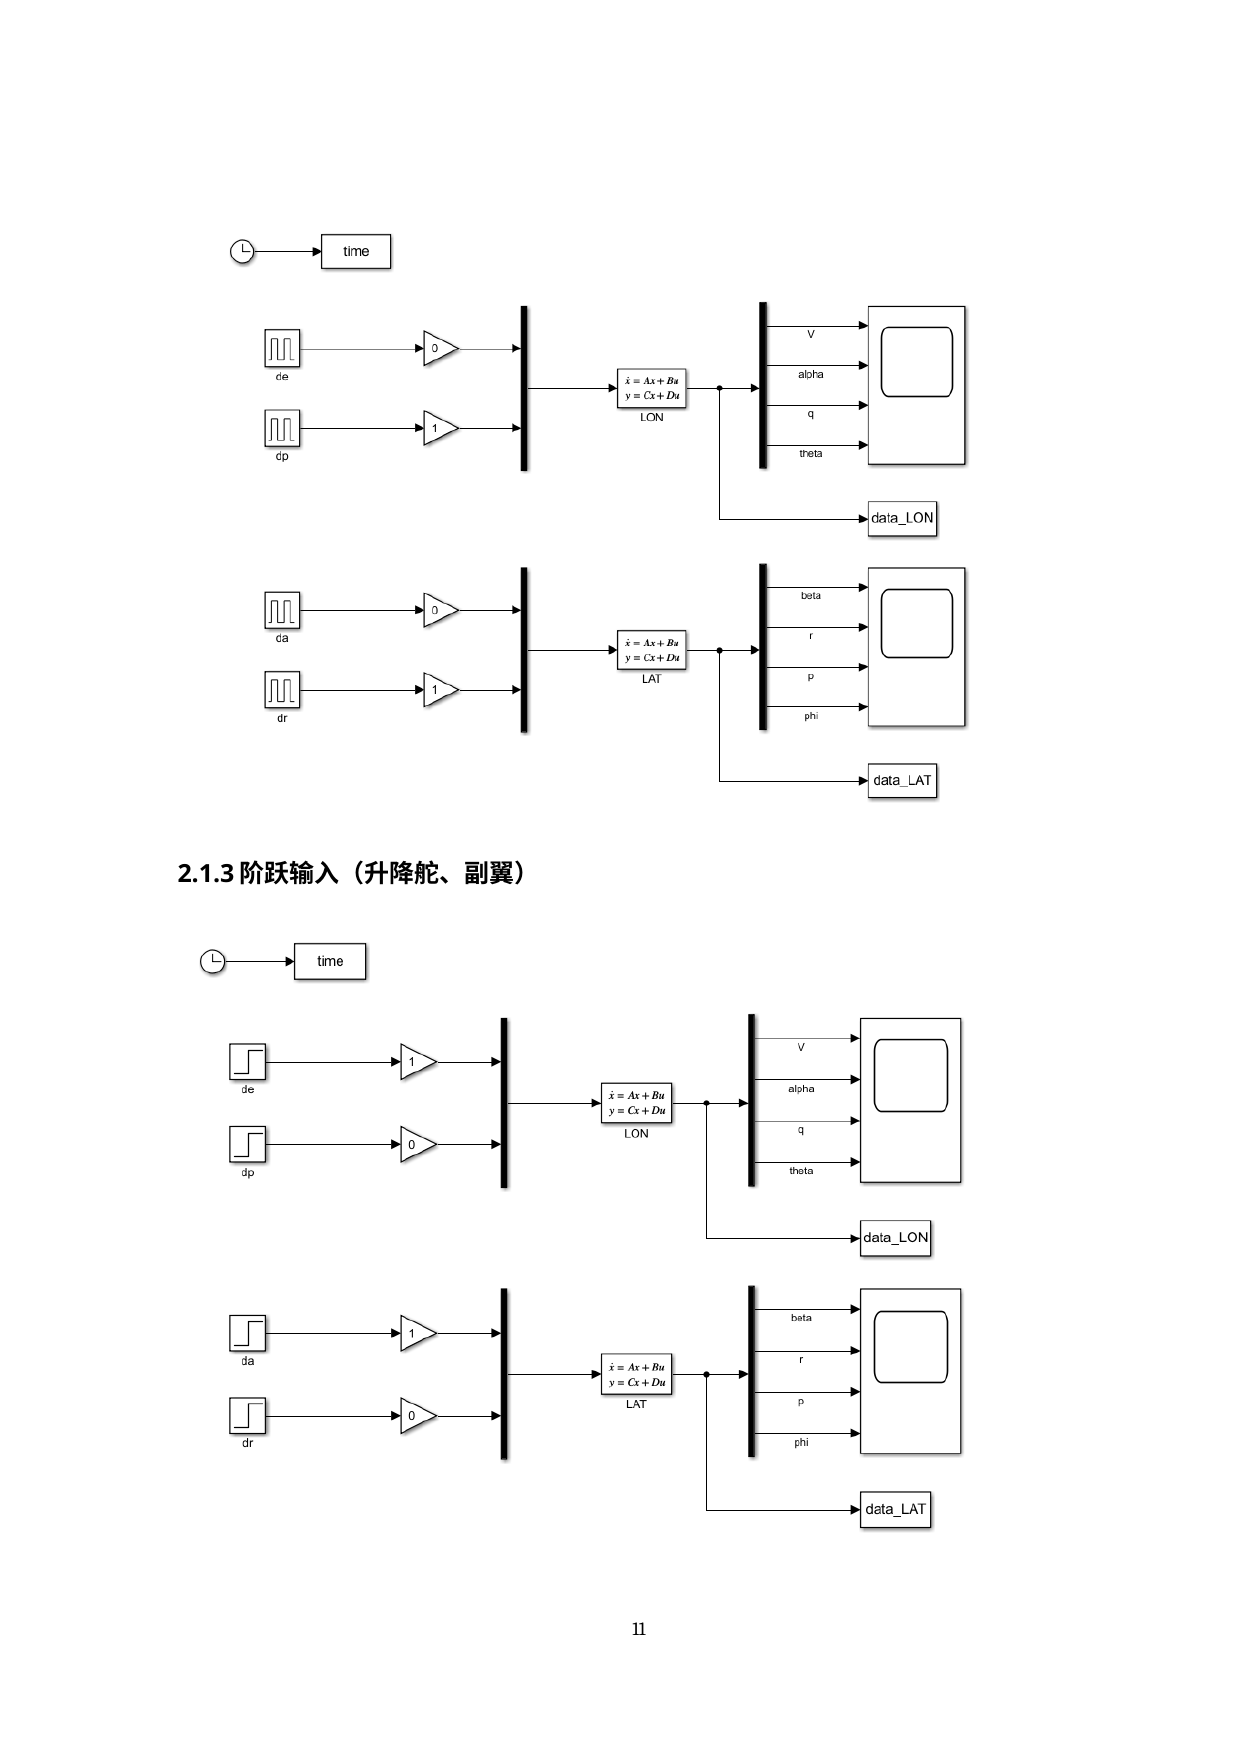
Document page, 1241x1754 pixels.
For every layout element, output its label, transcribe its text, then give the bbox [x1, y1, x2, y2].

picture [209, 207, 1031, 817]
text 2.1.3阶跃输入（升降舵、副翼） [177, 839, 1063, 904]
picture [177, 922, 1010, 1553]
